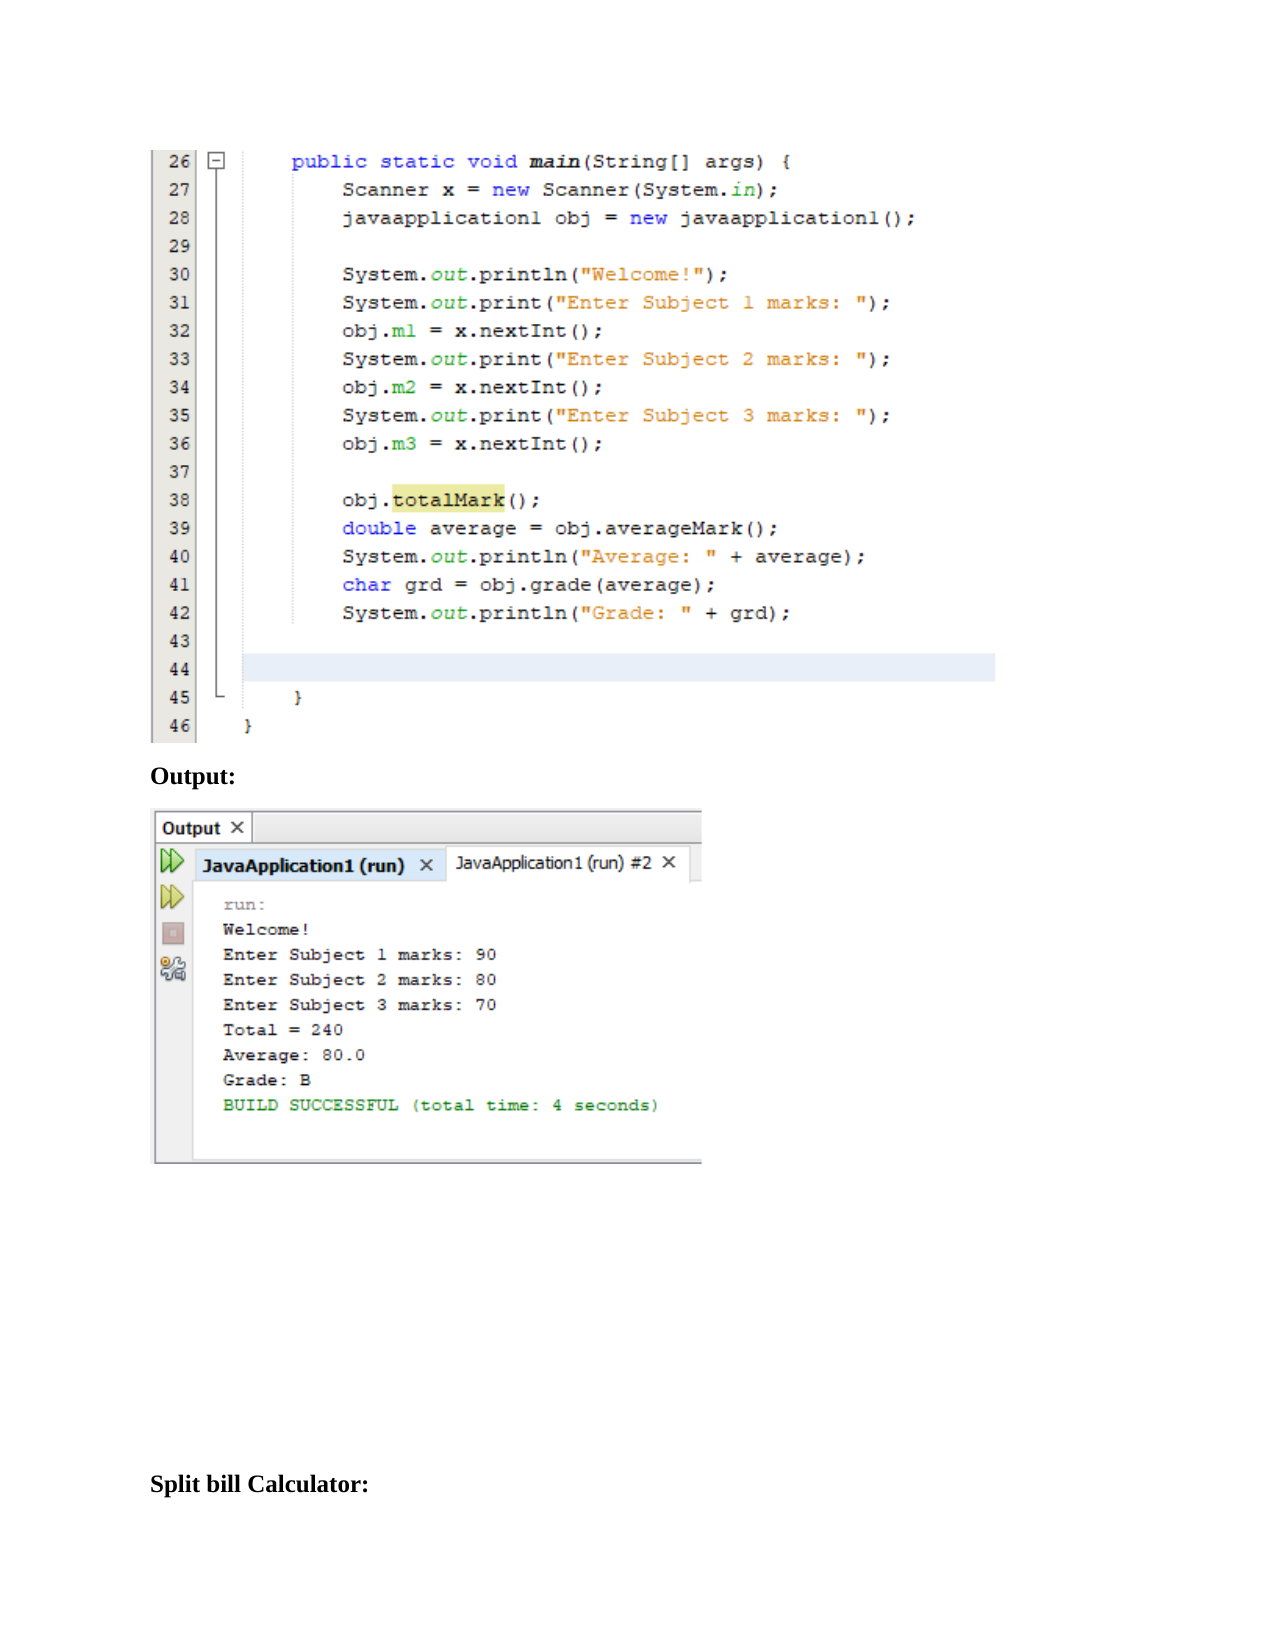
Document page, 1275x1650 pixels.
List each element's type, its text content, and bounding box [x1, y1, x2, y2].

picture [150, 150, 996, 743]
text Output: [150, 761, 1125, 790]
text Split bill Calculator: [150, 1469, 1125, 1497]
picture [150, 808, 702, 1164]
